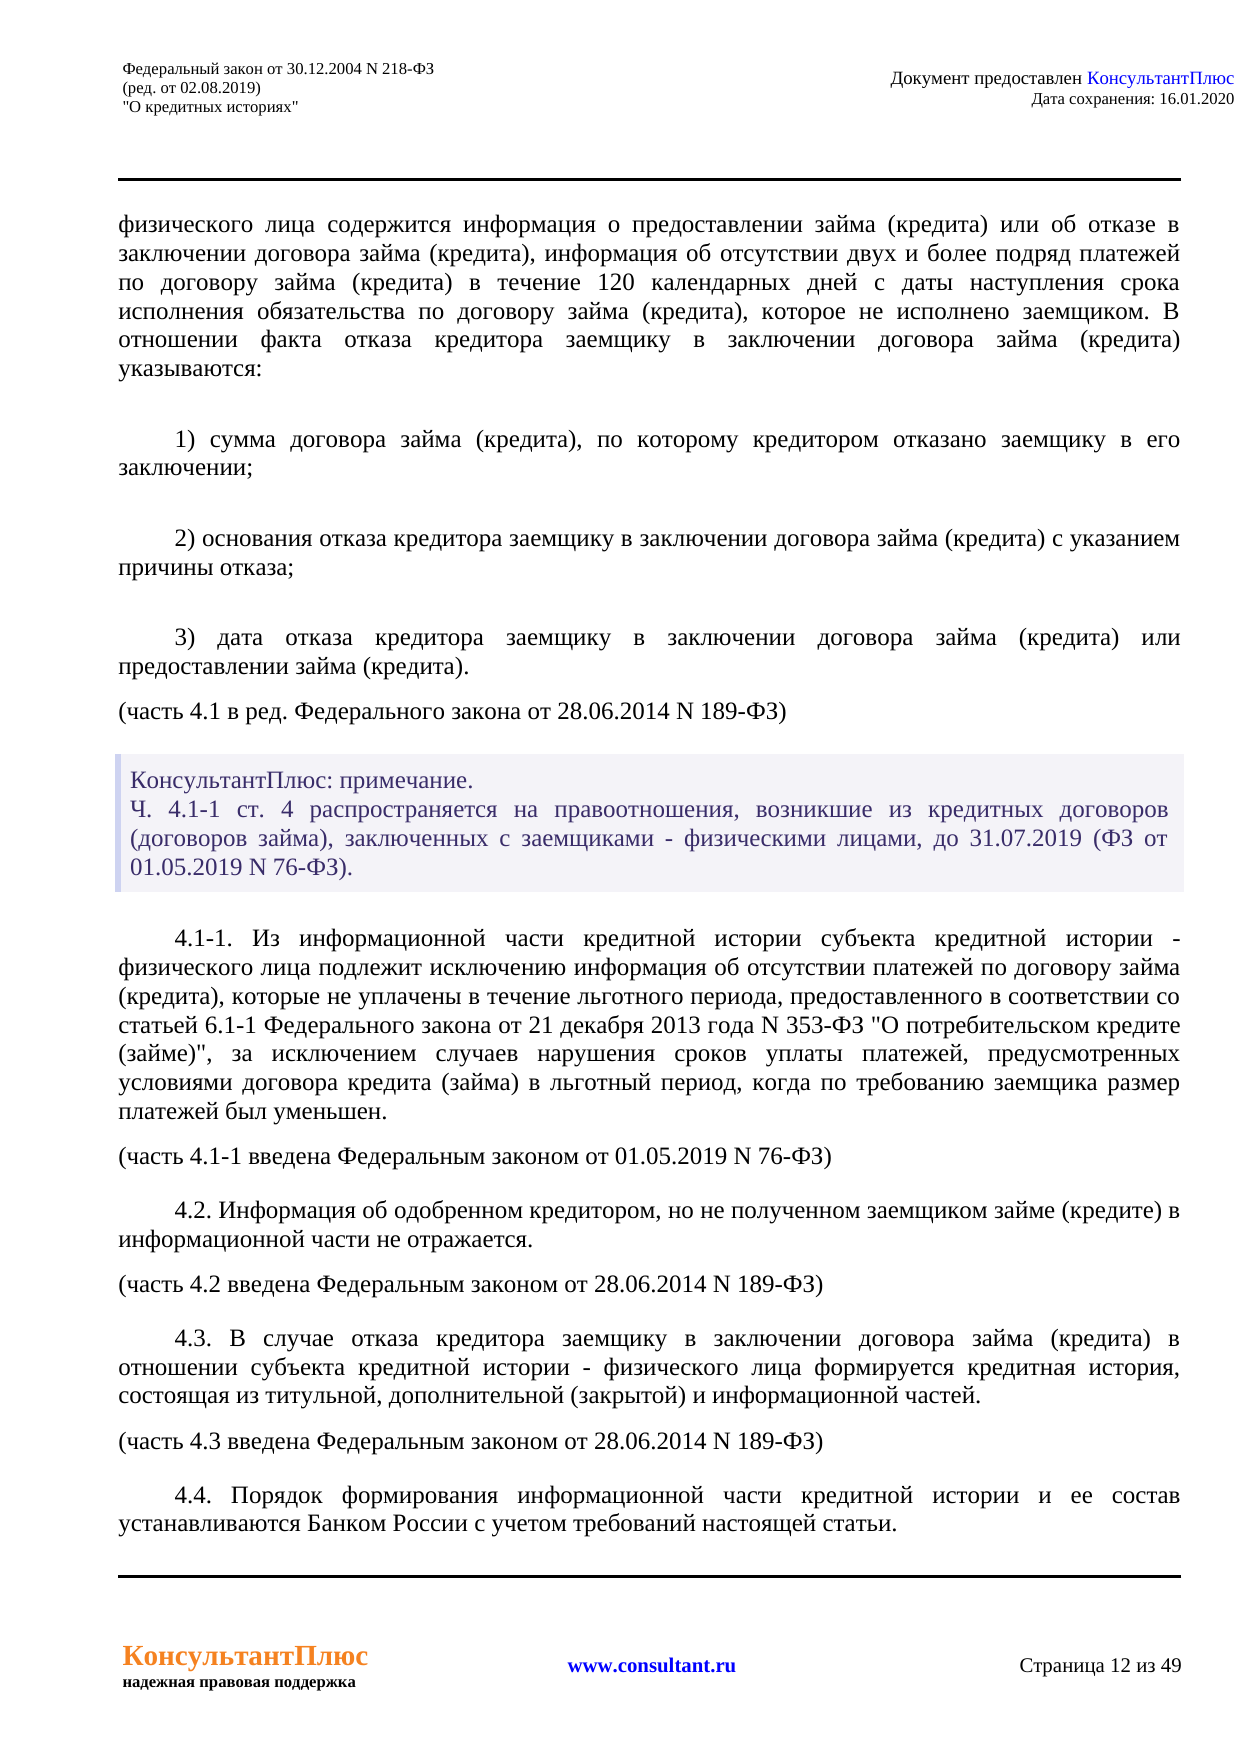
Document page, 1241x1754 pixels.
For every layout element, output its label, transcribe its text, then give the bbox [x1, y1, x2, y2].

table_header КонсультантПлюс: примечание. Ч. 4.1-1 ст. 4 распространяется на правоотношения, возникшие из кредитных договоров (договоров займа), заключенных с заемщиками - физическими лицами, до 31.07.2019 (ФЗ от 01.05.2019 N 76-ФЗ). [121, 754, 1178, 892]
text 2) основания отказа кредитора заемщику в заключении договора займа (кредита) с указанием причины отказа; [118, 523, 1181, 580]
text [118, 209, 1181, 382]
text (часть 4.1 в ред. Федерального закона от 28.06.2014 N 189-ФЗ) [118, 696, 1181, 725]
text 1) сумма договора займа (кредита), по которому кредитором отказано заемщику в его заключении; [118, 424, 1181, 481]
text 4.3. В случае отказа кредитора заемщику в заключении договора займа (кредита) в отношении субъекта кредитной истории - физического лица формируется кредитная история, состоящая из титульной, дополнительной (закрытой) и информационной частей. [118, 1323, 1181, 1409]
text (часть 4.1-1 введена Федеральным законом от 01.05.2019 N 76-ФЗ) [118, 1141, 1181, 1170]
text 4.2. Информация об одобренном кредитором, но не полученном заемщиком займе (кредите) в информационной части не отражается. [118, 1195, 1181, 1253]
text 4.4. Порядок формирования информационной части кредитной истории и ее состав устанавливаются Банком России с учетом требований настоящей статьи. [118, 1480, 1181, 1537]
text 4.1-1. Из информационной части кредитной истории субъекта кредитной истории - физического лица подлежит исключению информация об отсутствии платежей по договору займа (кредита), которые не уплачены в течение льготного периода, предоставленного в соответствии со статьей 6.1-1 Федерального закона от 21 декабря 2013 года N 353-ФЗ "О потребительском кредите (займе)", за исключением случаев нарушения сроков уплаты платежей, предусмотренных условиями договора кредита (займа) в льготный период, когда по требованию заемщика размер платежей был уменьшен. [118, 923, 1181, 1125]
text (часть 4.2 введена Федеральным законом от 28.06.2014 N 189-ФЗ) [118, 1269, 1181, 1298]
text (часть 4.3 введена Федеральным законом от 28.06.2014 N 189-ФЗ) [118, 1426, 1181, 1455]
text 3) дата отказа кредитора заемщику в заключении договора займа (кредита) или предоставлении займа (кредита). [118, 622, 1181, 679]
